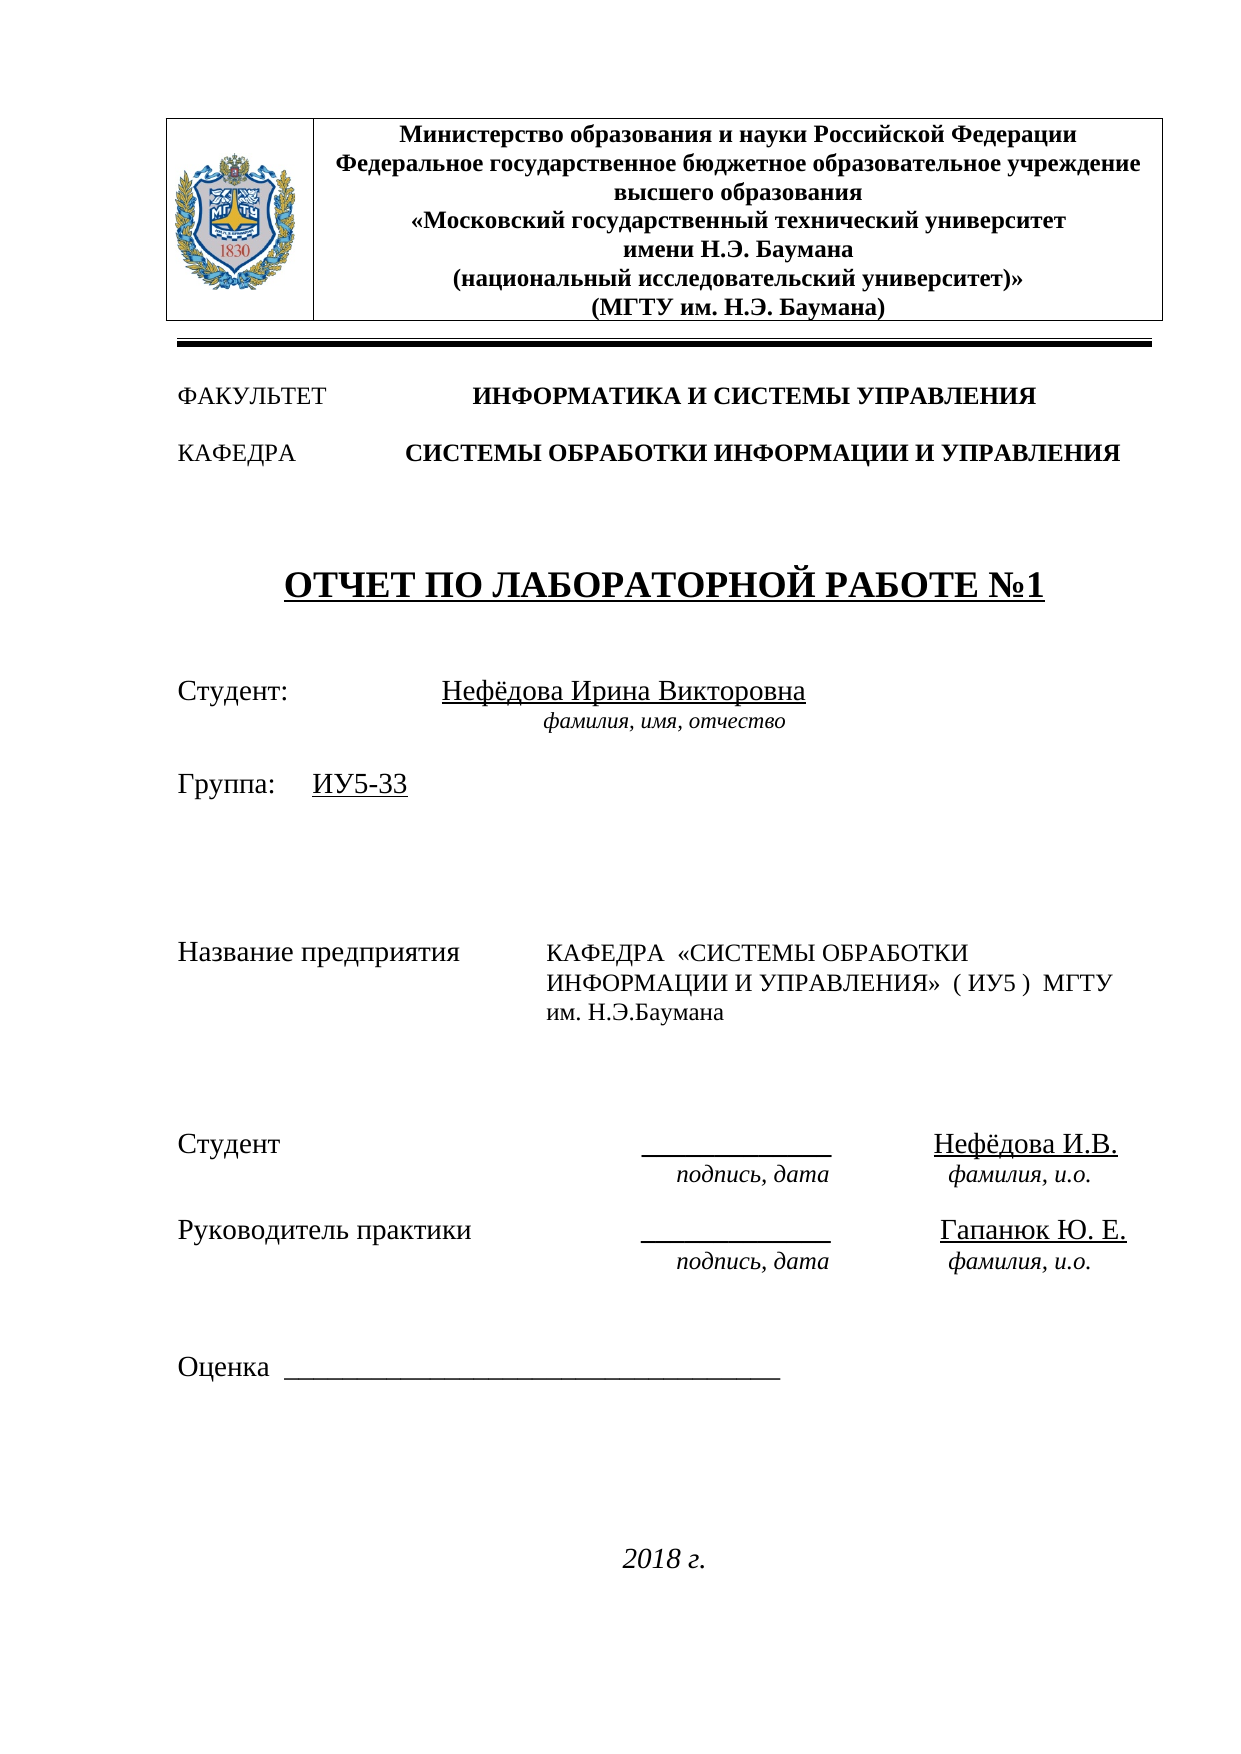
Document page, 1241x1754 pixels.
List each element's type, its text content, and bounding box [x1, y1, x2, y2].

text Название предприятия КАФЕДРА «СИСТЕМЫ ОБРАБОТКИ ИНФОРМАЦИИ И УПРАВЛЕНИЯ» ( ИУ5 ) МГТУ им. Н.Э.Баумана [177, 934, 1152, 1025]
text Студент _____________ Нефёдова И.В. [177, 1126, 1152, 1159]
text Студент: Нефёдова Ирина Викторовна [177, 673, 1152, 707]
text подпись, дата фамилия, и.о. [251, 1246, 1093, 1274]
picture [175, 153, 296, 288]
text Руководитель практики _____________ Гапанюк Ю. Е. [177, 1212, 1152, 1246]
text подпись, дата фамилия, и.о. [251, 1159, 1093, 1188]
text Группа: ИУ5-33 [177, 767, 1152, 800]
text ФАКУЛЬТЕТ ИНФОРМАТИКА И СИСТЕМЫ УПРАВЛЕНИЯ [177, 381, 1152, 409]
text КАФЕДРА СИСТЕМЫ ОБРАБОТКИ ИНФОРМАЦИИ И УПРАВЛЕНИЯ [177, 438, 1152, 467]
text 2018 г. [177, 1541, 1152, 1574]
table_header Министерство образования и науки Российской Федерации Федеральное государственное бюджетное образовательное учреждение высшего образования «Московский государственный технический университет имени Н.Э. Баумана (национальный исследовательский университет)» (МГТУ им. Н.Э. Баумана) [314, 119, 1162, 320]
text фамилия, имя, отчество [177, 707, 1152, 733]
text Оценка __________________________________ [177, 1349, 1152, 1383]
text ОТЧЕТ ПО ЛАБОРАТОРНОЙ РАБОТЕ №1 [177, 563, 1152, 606]
table_header [167, 119, 313, 320]
